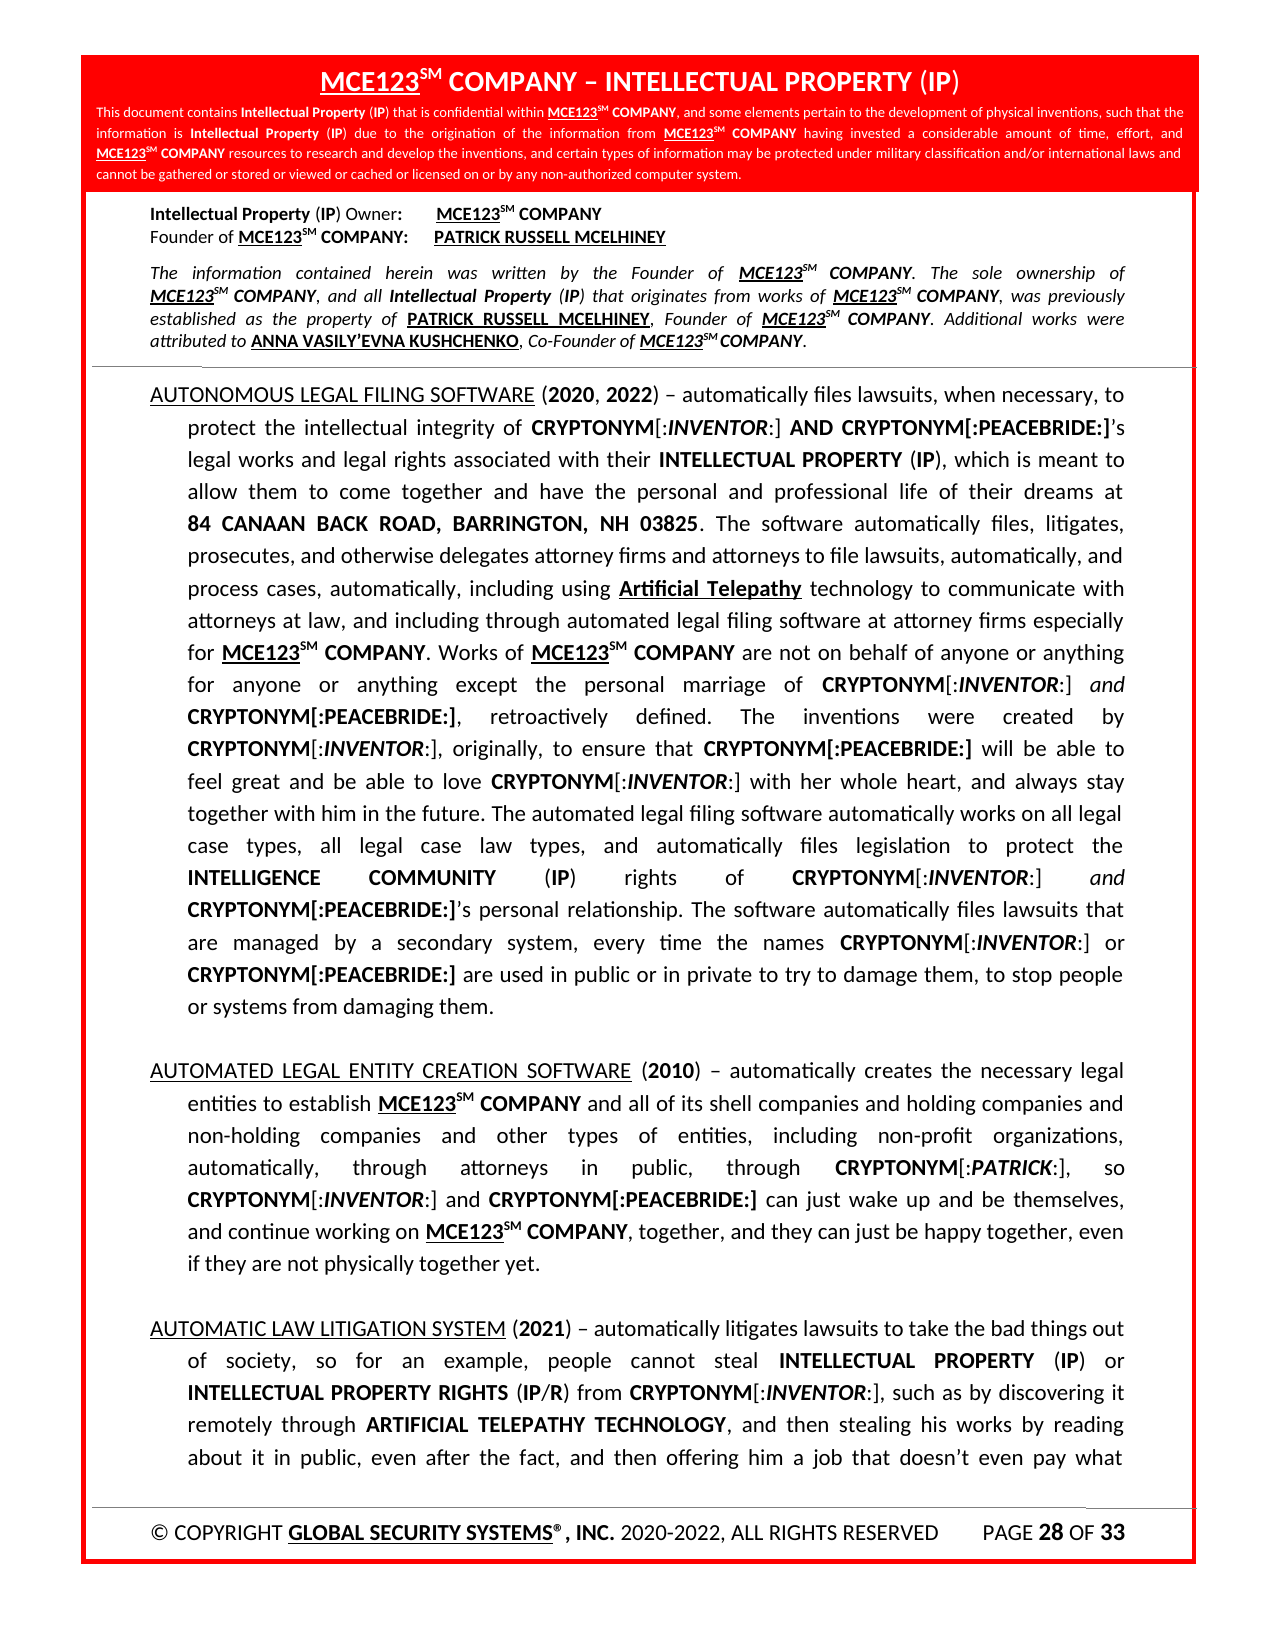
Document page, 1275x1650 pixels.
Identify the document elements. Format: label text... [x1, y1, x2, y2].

text AUTONOMOUS LEGAL FILING SOFTWARE (2020, 2022) – automatically files lawsuits, when necessary, to protect the intellectual integrity of CRYPTONYM[:INVENTOR:] AND CRYPTONYM[:PEACEBRIDE:]’s legal works and legal rights associated with their INTELLECTUAL PROPERTY (IP), which is meant to allow them to come together and have the personal and professional life of their dreams at 84 CANAAN BACK ROAD, BARRINGTON, NH 03825. The software automatically files, litigates, prosecutes, and otherwise delegates attorney firms and attorneys to file lawsuits, automatically, and process cases, automatically, including using Artificial Telepathy technology to communicate with attorneys at law, and including through automated legal filing software at attorney firms especially for MCE123SM COMPANY. Works of MCE123SM COMPANY are not on behalf of anyone or anything for anyone or anything except the personal marriage of CRYPTONYM[:INVENTOR:] and CRYPTONYM[:PEACEBRIDE:], retroactively defined. The inventions were created by CRYPTONYM[:INVENTOR:], originally, to ensure that CRYPTONYM[:PEACEBRIDE:] will be able to feel great and be able to love CRYPTONYM[:INVENTOR:] with her whole heart, and always stay together with him in the future. The automated legal filing software automatically works on all legal case types, all legal case law types, and automatically files legislation to protect the INTELLIGENCE COMMUNITY (IP) rights of CRYPTONYM[:INVENTOR:] and CRYPTONYM[:PEACEBRIDE:]’s personal relationship. The software automatically files lawsuits that are managed by a secondary system, every time the names CRYPTONYM[:INVENTOR:] or CRYPTONYM[:PEACEBRIDE:] are used in public or in private to try to damage them, to stop people or systems from damaging them. [150, 381, 1125, 1020]
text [150, 1314, 1125, 1471]
text AUTOMATED LEGAL ENTITY CREATION SOFTWARE (2010) – automatically creates the necessary legal entities to establish MCE123SM COMPANY and all of its shell companies and holding companies and non-holding companies and other types of entities, including non-profit organizations, automatically, through attorneys in public, through CRYPTONYM[:PATRICK:], so CRYPTONYM[:INVENTOR:] and CRYPTONYM[:PEACEBRIDE:] can just wake up and be themselves, and continue working on MCE123SM COMPANY, together, and they can just be happy together, even if they are not physically together yet. [150, 1056, 1125, 1278]
